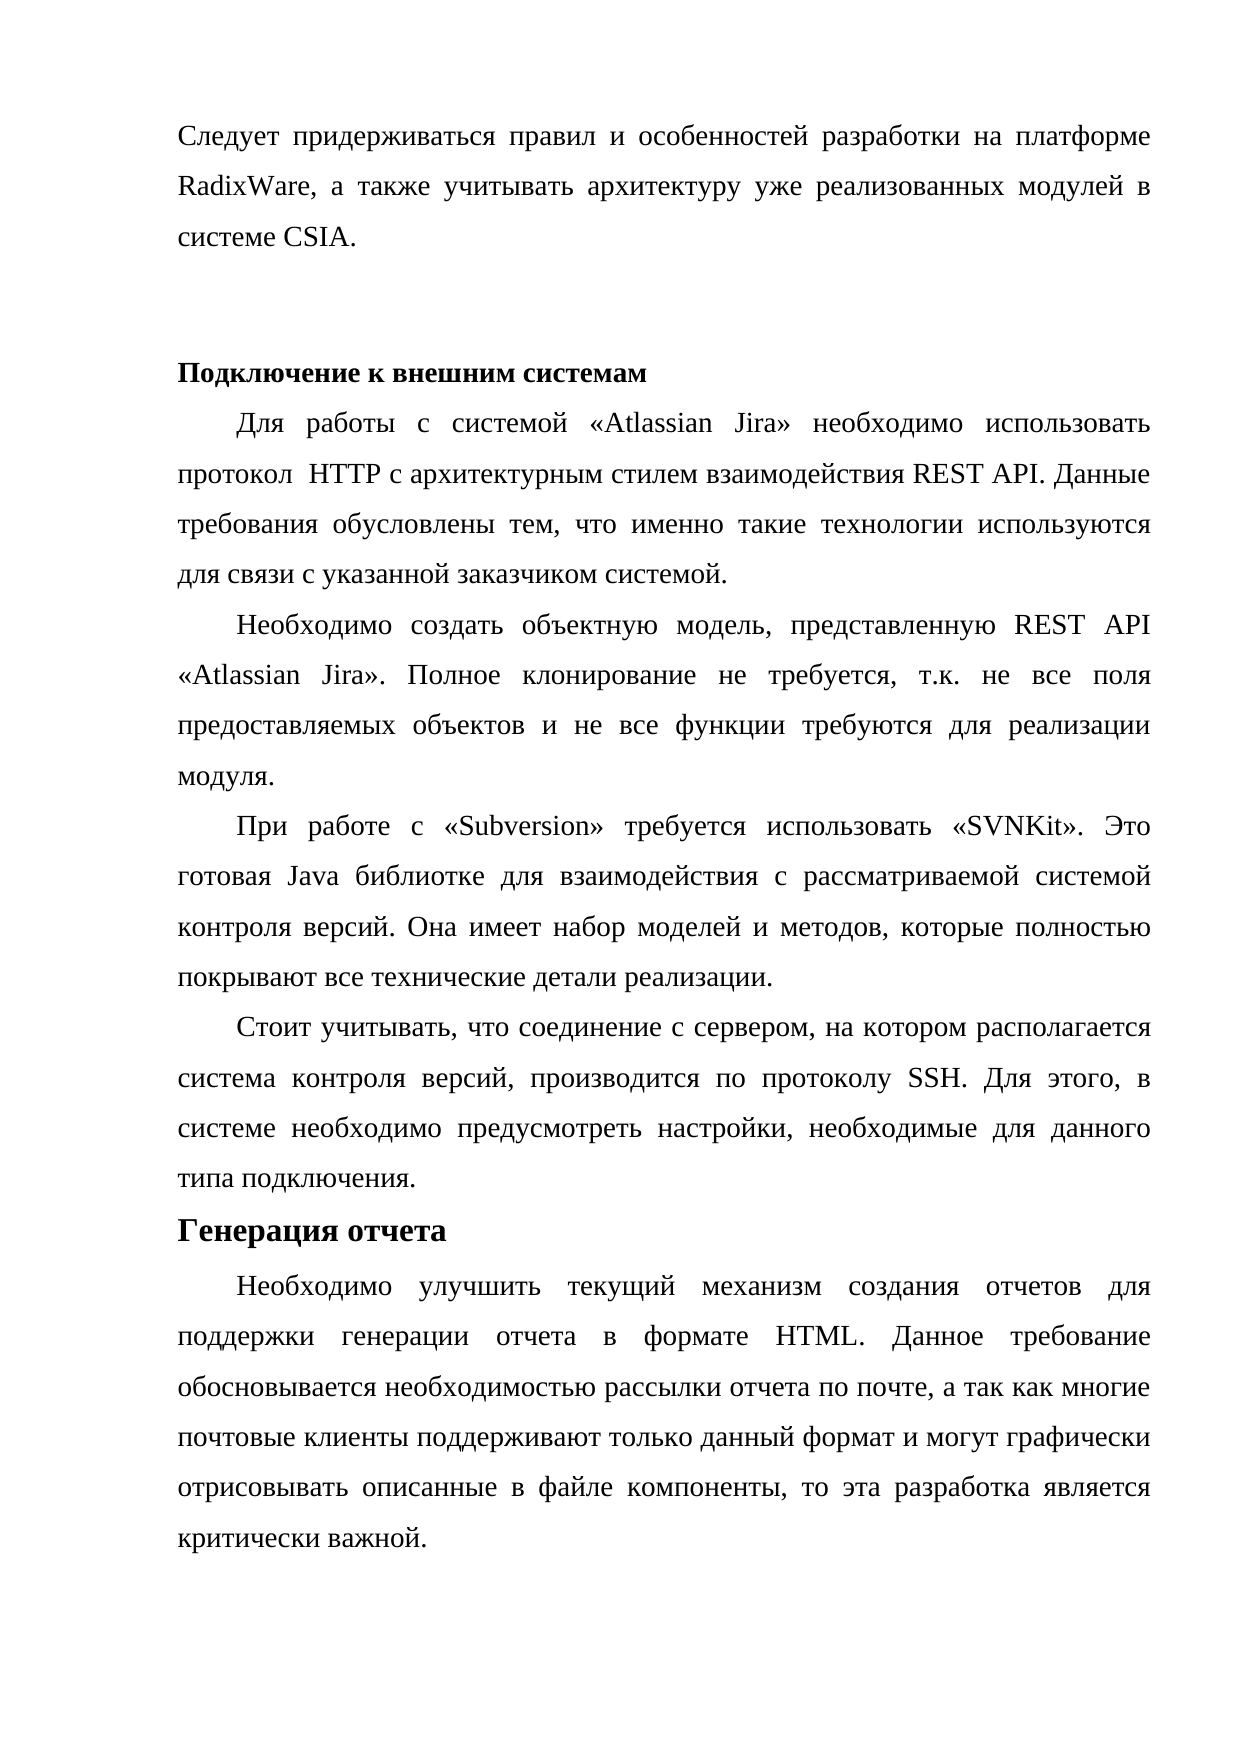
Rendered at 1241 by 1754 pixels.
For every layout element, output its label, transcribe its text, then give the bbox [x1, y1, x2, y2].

text Необходимо создать объектную модель, представленную REST API «Atlassian Jira». Полное клонирование не требуется, т.к. не все поля предоставляемых объектов и не все функции требуются для реализации модуля. [177, 607, 1152, 791]
text При работе с «Subversion» требуется использовать «SVNKit». Это готовая Java библиотке для взаимодействия с рассматриваемой системой контроля версий. Она имеет набор моделей и методов, которые полностью покрывают все технические детали реализации. [177, 808, 1152, 993]
subtitle Подключение к внешним системам [177, 355, 1152, 389]
text Стоит учитывать, что соединение с сервером, на котором располагается система контроля версий, производится по протоколу SSH. Для этого, в системе необходимо предусмотреть настройки, необходимые для данного типа подключения. [177, 1009, 1152, 1194]
text Следует придерживаться правил и особенностей разработки на платформе RadixWare, а также учитывать архитектуру уже реализованных модулей в системе CSIA. [177, 118, 1152, 252]
subtitle Генерация отчета [177, 1211, 1152, 1249]
text Необходимо улучшить текущий механизм создания отчетов для поддержки генерации отчета в формате HTML. Данное требование обосновывается необходимостью рассылки отчета по почте, а так как многие почтовые клиенты поддерживают только данный формат и могут графически отрисовывать описанные в файле компоненты, то эта разработка является критически важной. [177, 1268, 1152, 1553]
text Для работы с системой «Atlassian Jira» необходимо использовать протокол HTTP с архитектурным стилем взаимодействия REST API. Данные требования обусловлены тем, что именно такие технологии используются для связи с указанной заказчиком системой. [177, 406, 1152, 590]
